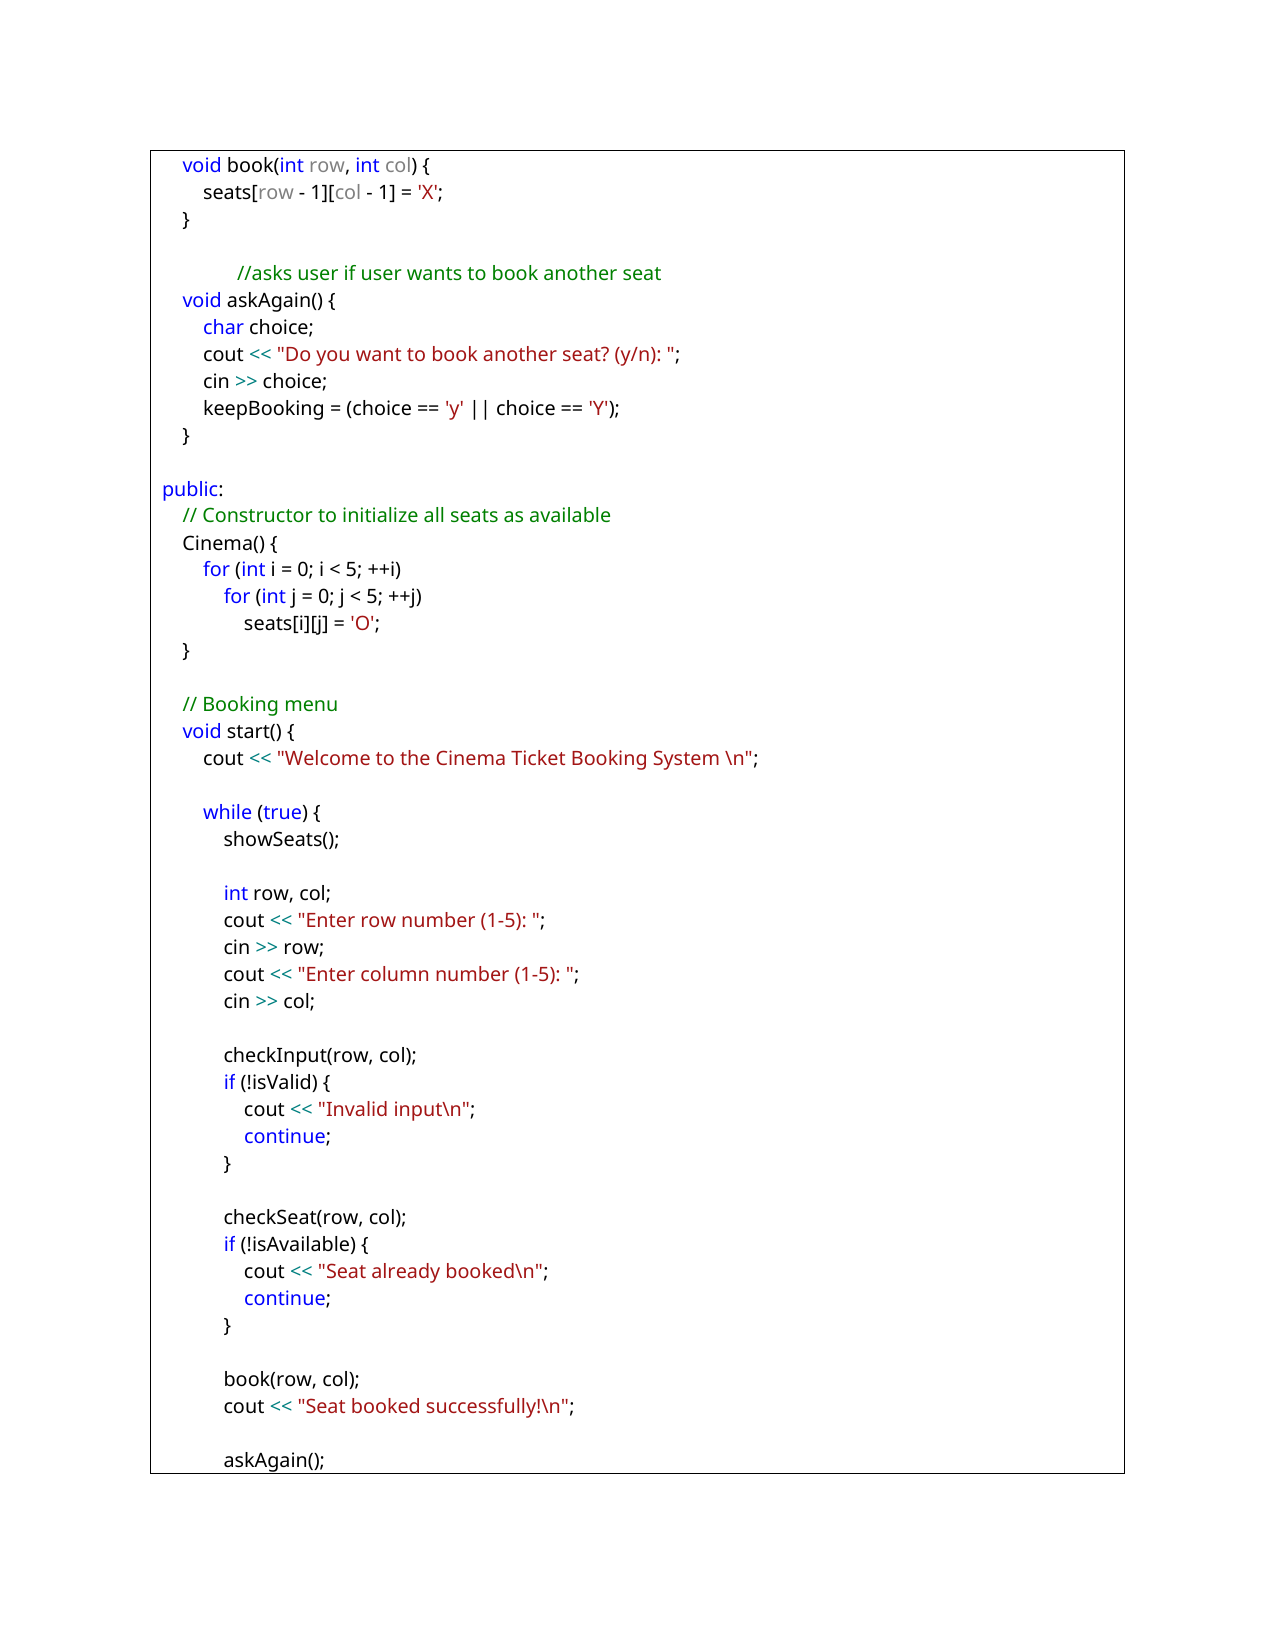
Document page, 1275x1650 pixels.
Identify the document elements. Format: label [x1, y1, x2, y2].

table_header [151, 151, 1124, 1473]
